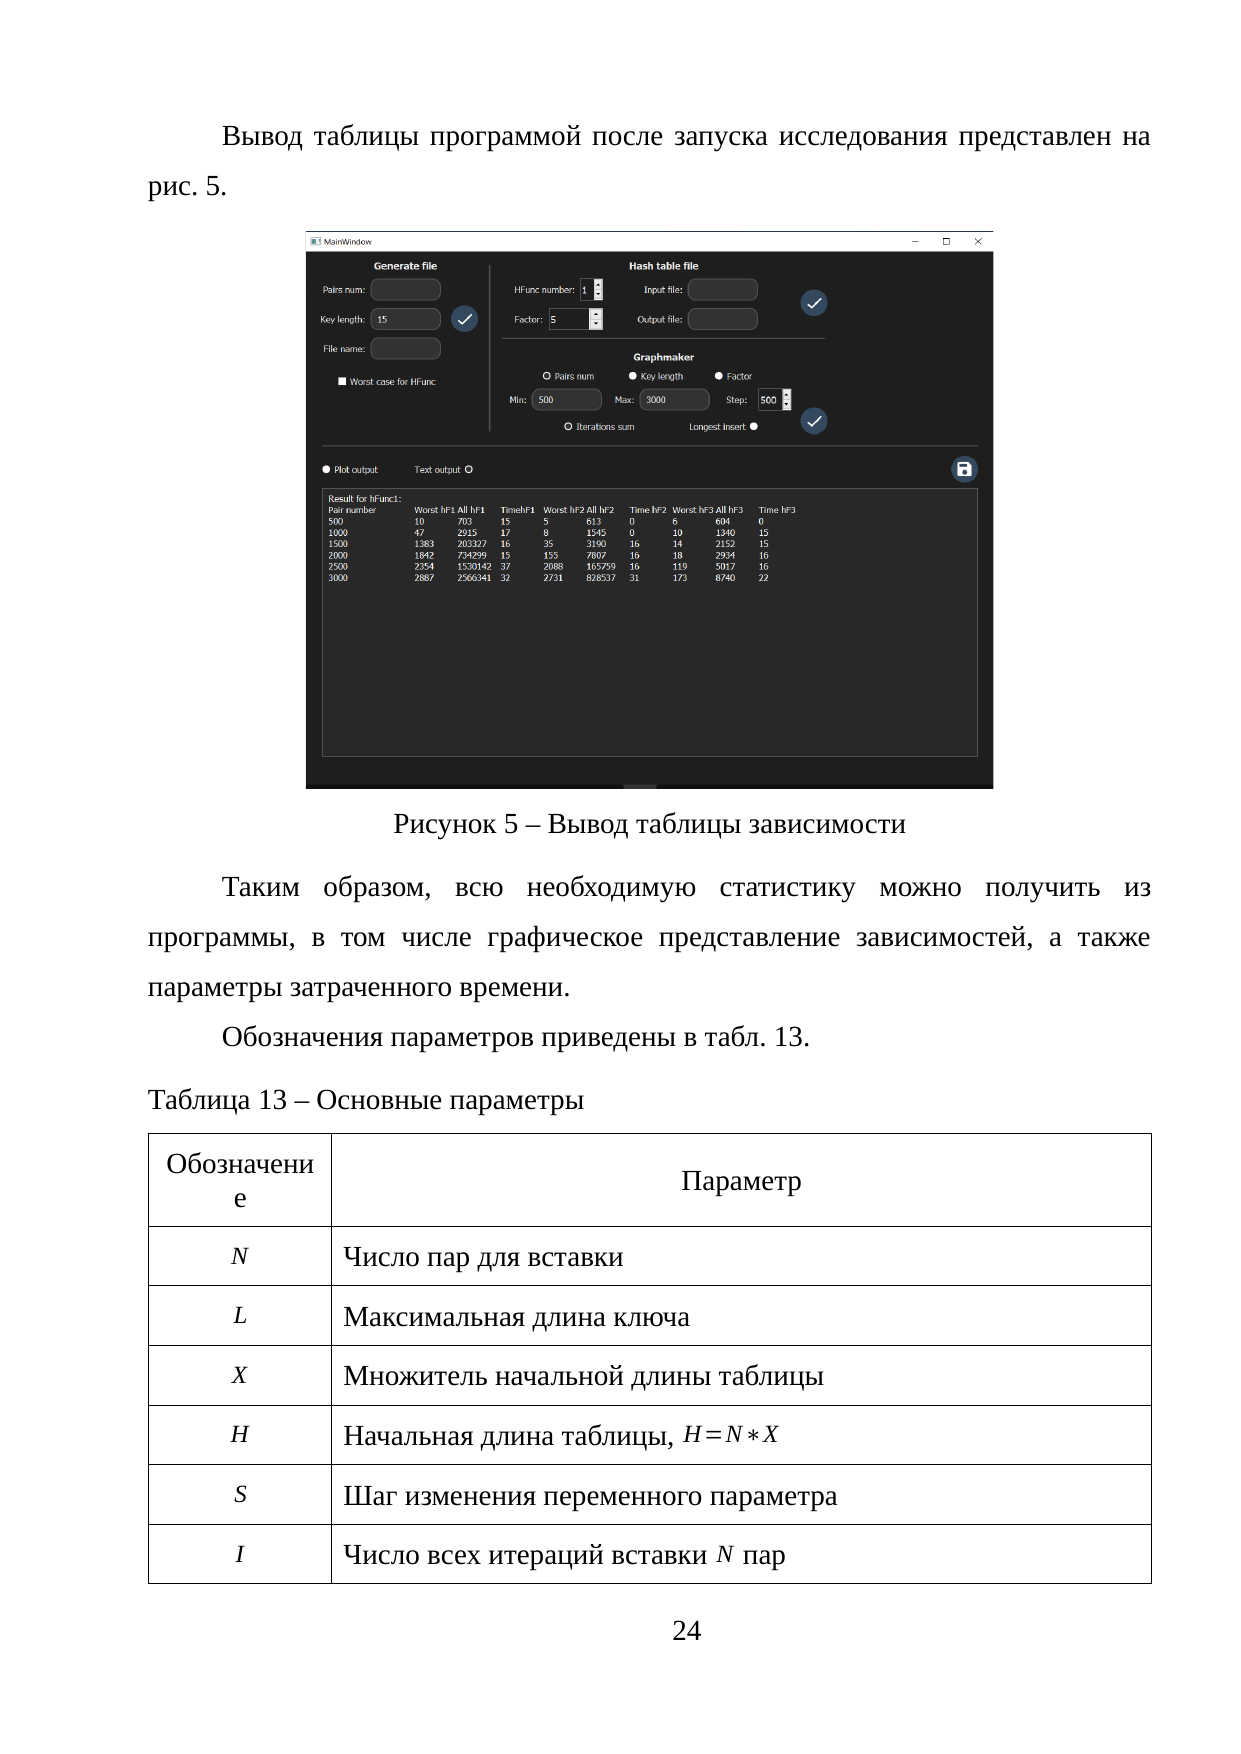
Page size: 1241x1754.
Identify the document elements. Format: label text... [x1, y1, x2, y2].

text Обозначения параметров приведены в табл. 13. [148, 1019, 1152, 1053]
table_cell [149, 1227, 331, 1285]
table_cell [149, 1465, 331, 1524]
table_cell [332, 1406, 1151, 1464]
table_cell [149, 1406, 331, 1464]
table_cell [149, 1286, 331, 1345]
text Вывод таблицы программой после запуска исследования представлен на рис. 5. [148, 118, 1152, 202]
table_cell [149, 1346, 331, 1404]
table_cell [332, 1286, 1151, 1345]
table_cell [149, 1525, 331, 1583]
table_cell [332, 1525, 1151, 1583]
text Рисунок 5 – Вывод таблицы зависимости [148, 806, 1152, 839]
picture [305, 231, 994, 789]
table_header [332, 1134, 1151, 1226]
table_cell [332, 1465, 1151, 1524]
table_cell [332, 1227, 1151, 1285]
text Таблица 13 – Основные параметры [148, 1082, 1152, 1116]
text Таким образом, всю необходимую статистику можно получить из программы, в том числе графическое представление зависимостей, а также параметры затраченного времени. [148, 869, 1152, 1003]
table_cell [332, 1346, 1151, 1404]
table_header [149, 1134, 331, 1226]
